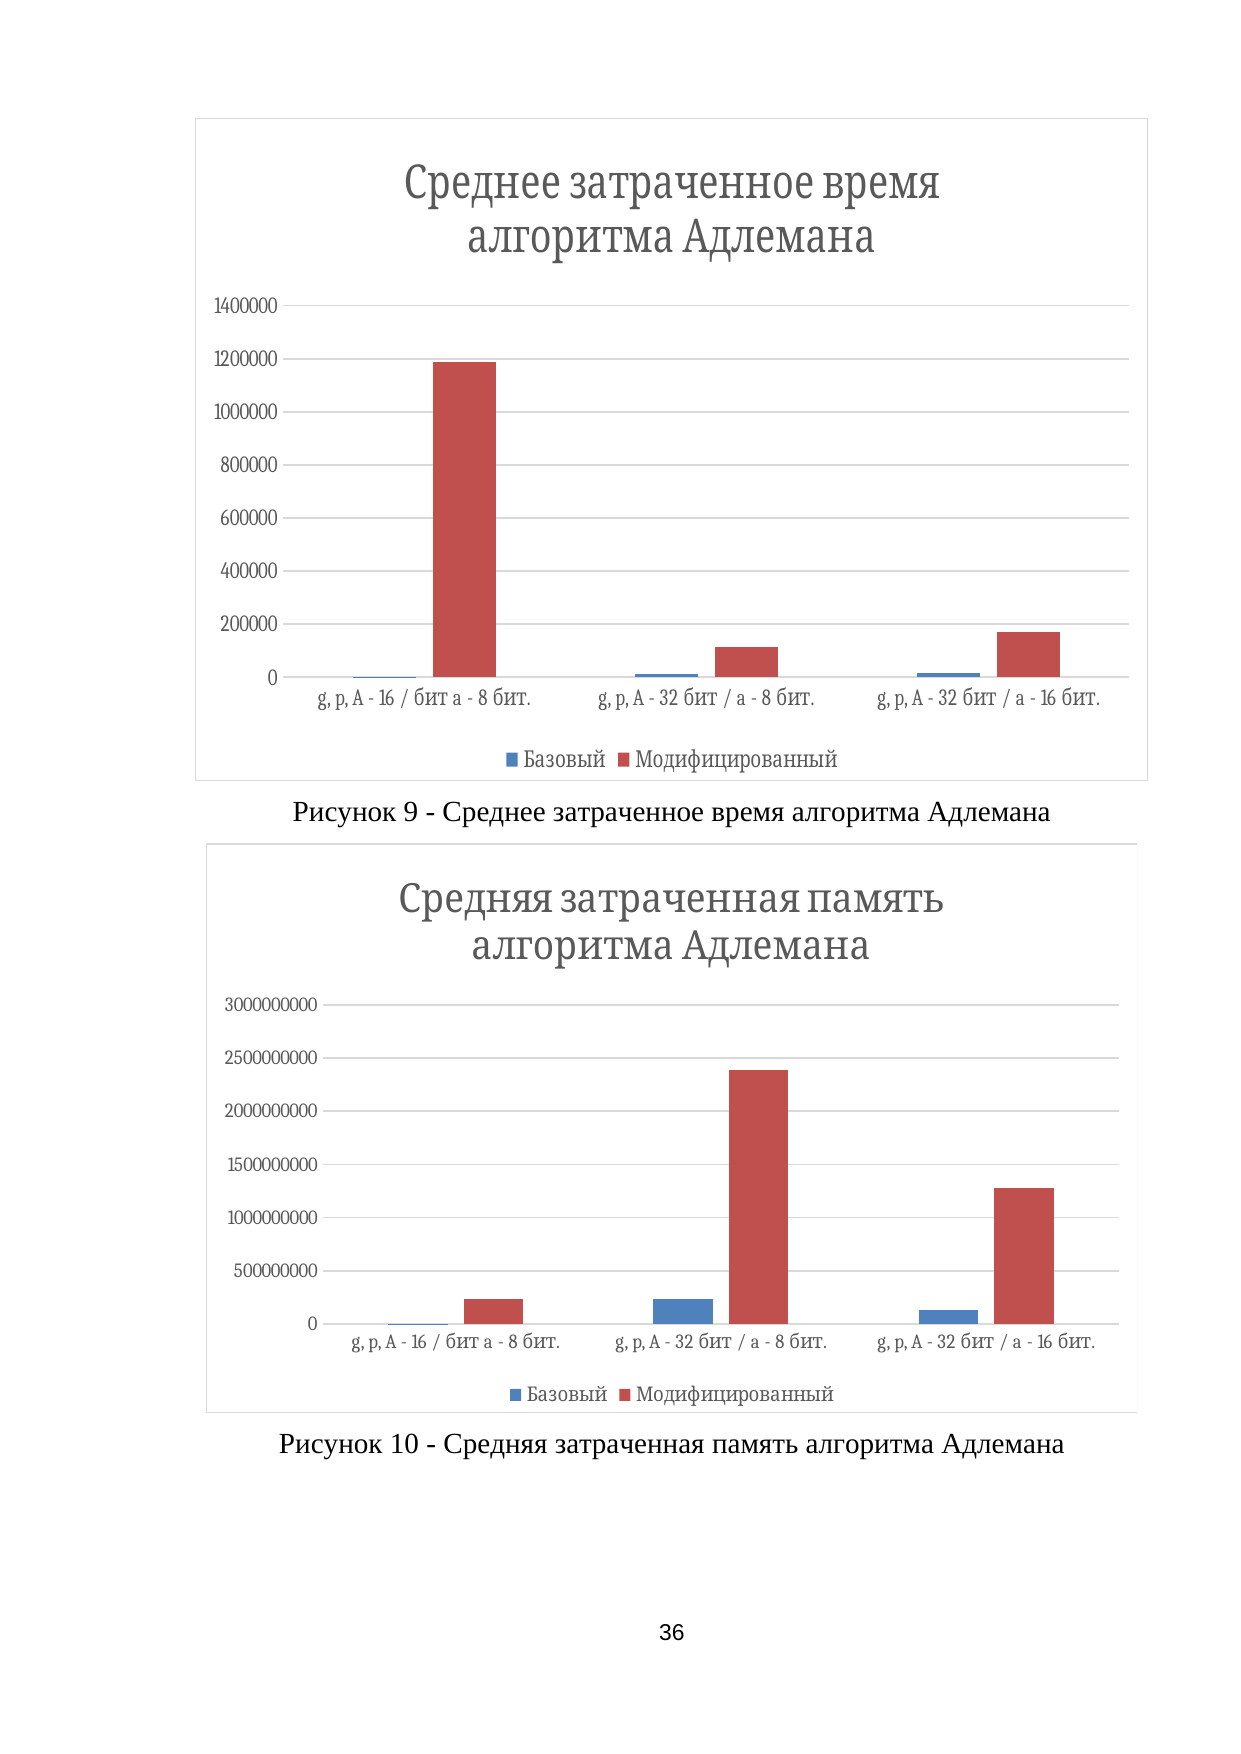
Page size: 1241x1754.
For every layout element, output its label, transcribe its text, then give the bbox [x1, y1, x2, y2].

text Рисунок 9 - Среднее затраченное время алгоритма Адлемана [177, 794, 1166, 827]
text Рисунок 10 - Средняя затраченная память алгоритма Адлемана [177, 1426, 1166, 1459]
